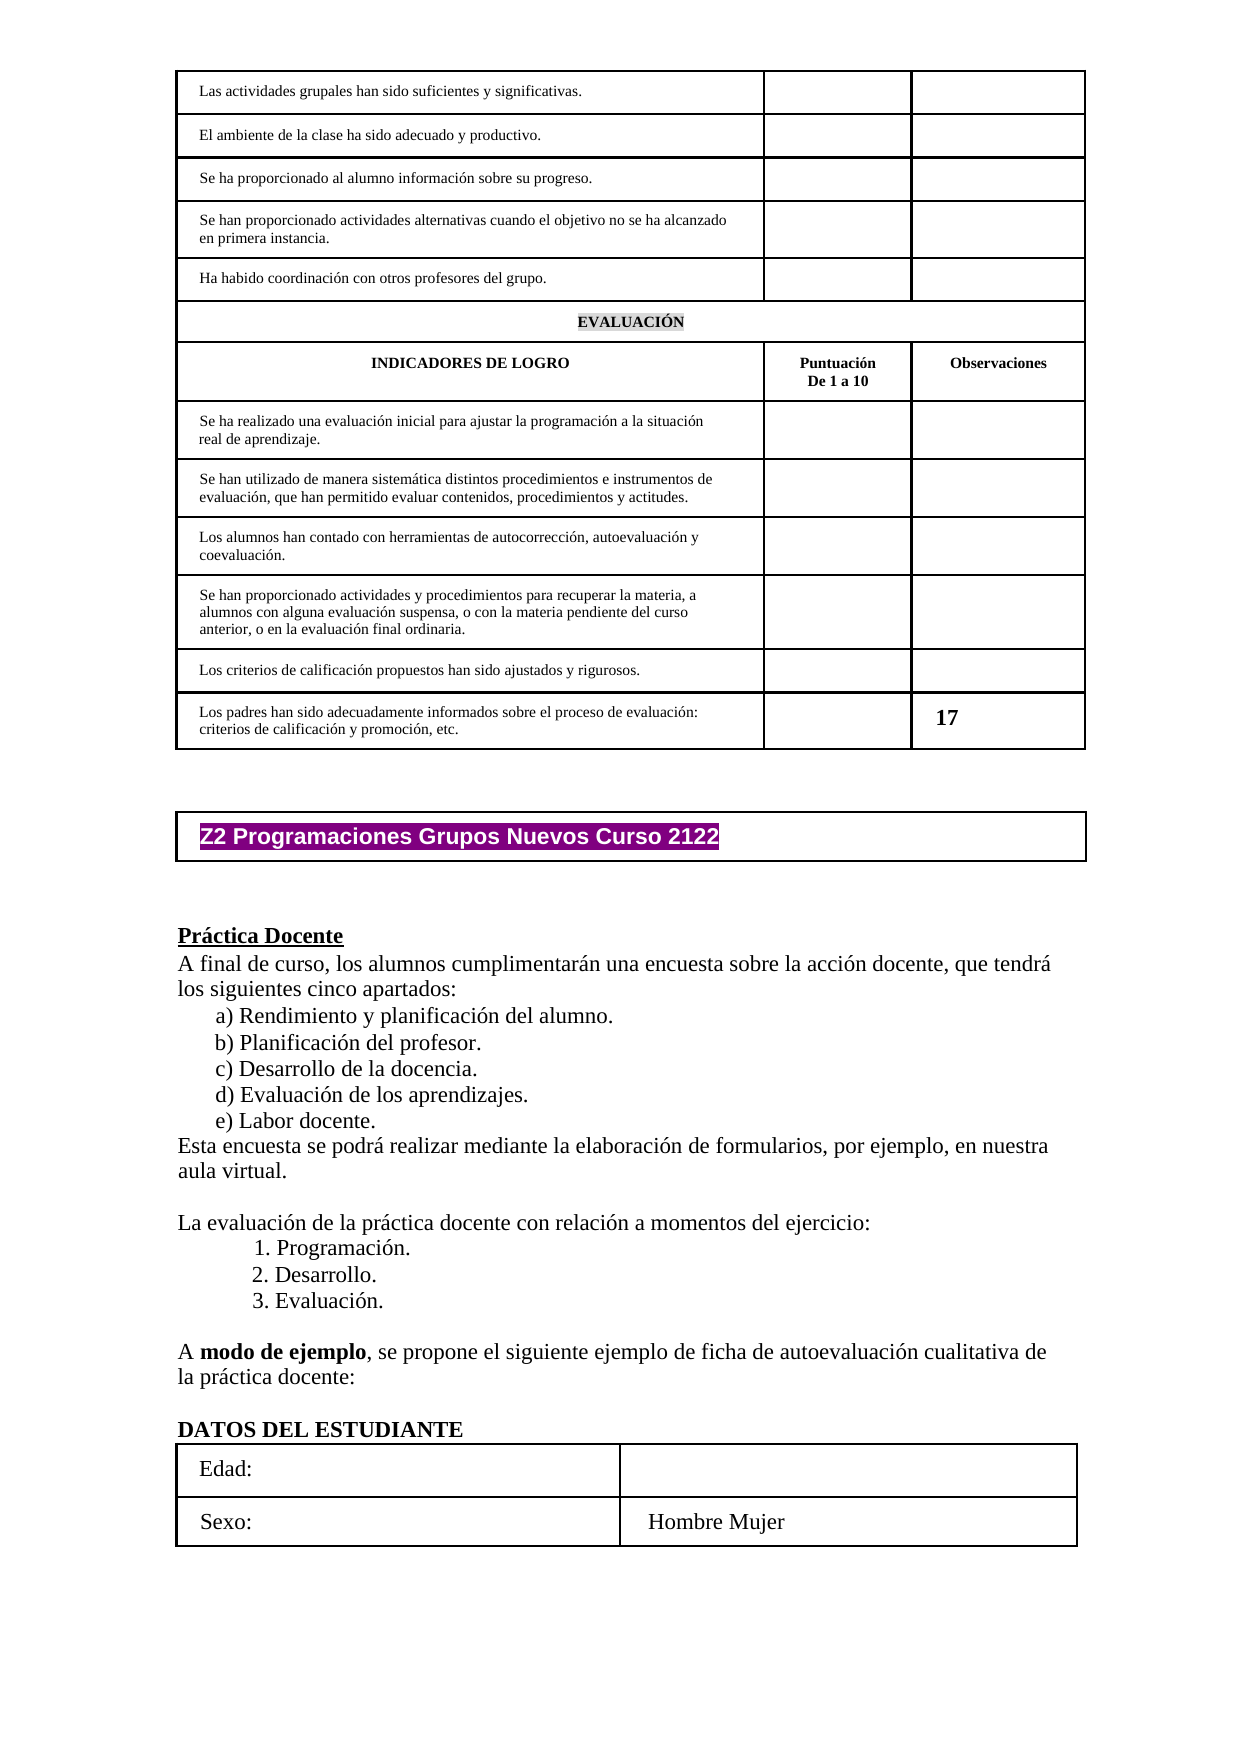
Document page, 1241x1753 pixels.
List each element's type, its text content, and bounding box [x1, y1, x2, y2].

text La evaluación de la práctica docente con relación a momentos del ejercicio: 1. Programación. [177, 1211, 877, 1260]
text A final de curso, los alumnos cumplimentarán una encuesta sobre la acción docente, que tendrá los siguientes cinco apartados: [177, 952, 1058, 1001]
table_cell [913, 650, 1084, 691]
table_cell [913, 115, 1084, 156]
table_cell [913, 460, 1084, 516]
text Esta encuesta se podrá realizar mediante la elaboración de formularios, por ejemplo, en nuestra aula virtual. [177, 1134, 1050, 1183]
text c) Desarrollo de la docencia. [215, 1055, 1203, 1081]
table_cell [913, 202, 1084, 257]
text 3. Evaluación. [252, 1287, 1203, 1313]
table_cell Observaciones [913, 343, 1084, 400]
text b) Planificación del profesor. [214, 1028, 1203, 1055]
table_cell Se ha realizado una evaluación inicial para ajustar la programación a la situación real de aprendizaje. [178, 402, 763, 458]
table_cell [913, 159, 1084, 200]
table_cell INDICADORES DE LOGRO [178, 343, 763, 400]
table_cell El ambiente de la clase ha sido adecuado y productivo. [178, 115, 763, 156]
table_cell Los alumnos han contado con herramientas de autocorrección, autoevaluación y coevaluación. [178, 518, 763, 574]
table_cell [765, 650, 910, 691]
table_cell Las actividades grupales han sido suficientes y significativas. [178, 72, 763, 113]
table_header [621, 1445, 1076, 1496]
table_cell [913, 72, 1084, 113]
table_cell Los padres han sido adecuadamente informados sobre el proceso de evaluación: criterios de calificación y promoción, etc. [178, 694, 763, 748]
text 2. Desarrollo. [252, 1261, 1203, 1287]
table_header Z2 Programaciones Grupos Nuevos Curso 2122 [178, 813, 1085, 860]
table_cell [765, 115, 910, 156]
table_cell Puntuación De 1 a 10 [765, 343, 910, 400]
table_cell [765, 72, 910, 113]
table_cell [765, 518, 910, 574]
table_cell Sexo: [178, 1498, 619, 1545]
table_cell [765, 402, 910, 458]
text A modo de ejemplo, se propone el siguiente ejemplo de ficha de autoevaluación cualitativa de la práctica docente: [177, 1339, 1053, 1389]
table_header Edad: [178, 1445, 619, 1496]
table_cell [913, 518, 1084, 574]
table_cell EVALUACIÓN [178, 302, 1084, 341]
table_cell [765, 259, 910, 300]
table_cell Los criterios de calificación propuestos han sido ajustados y rigurosos. [178, 650, 763, 691]
table_cell [913, 259, 1084, 300]
table_cell [765, 694, 910, 748]
text Práctica Docente [177, 923, 1203, 949]
text a) Rendimiento y planificación del alumno. [215, 1002, 1203, 1028]
table_cell [765, 460, 910, 516]
table_cell [765, 576, 910, 648]
table_cell Ha habido coordinación con otros profesores del grupo. [178, 259, 763, 300]
table_cell Se han utilizado de manera sistemática distintos procedimientos e instrumentos de evaluación, que han permitido evaluar contenidos, procedimientos y actitudes. [178, 460, 763, 516]
text e) Labor docente. [215, 1108, 1203, 1134]
table_cell Se ha proporcionado al alumno información sobre su progreso. [178, 159, 763, 200]
table_cell Hombre Mujer [621, 1498, 1076, 1545]
table_cell [913, 576, 1084, 648]
text d) Evaluación de los aprendizajes. [215, 1081, 1203, 1108]
table_cell [765, 202, 910, 257]
table_cell 17 [913, 694, 1084, 748]
table_cell Se han proporcionado actividades y procedimientos para recuperar la materia, a alumnos con alguna evaluación suspensa, o con la materia pendiente del curso anterior, o en la evaluación final ordinaria. [178, 576, 763, 648]
table_cell [765, 159, 910, 200]
text DATOS DEL ESTUDIANTE [177, 1416, 1203, 1443]
table_cell [913, 402, 1084, 458]
table_cell Se han proporcionado actividades alternativas cuando el objetivo no se ha alcanzado en primera instancia. [178, 202, 763, 257]
